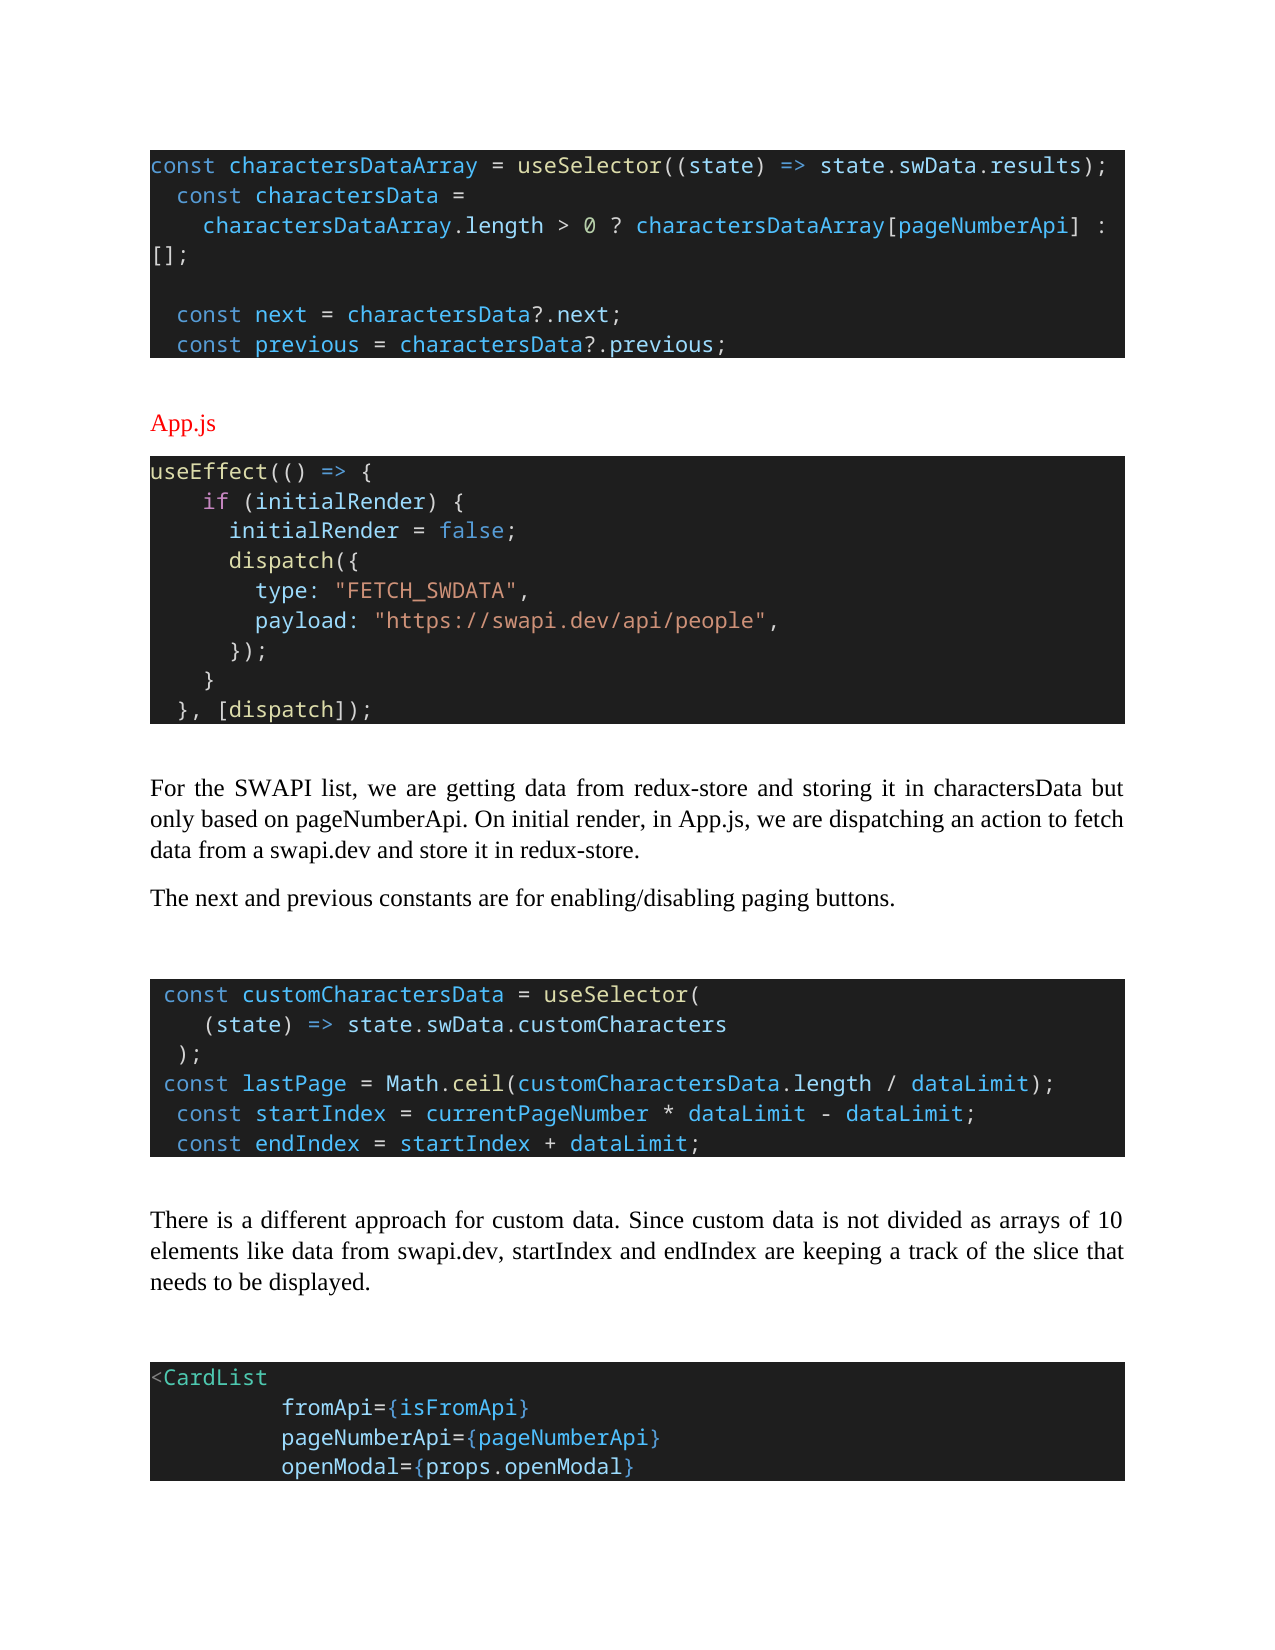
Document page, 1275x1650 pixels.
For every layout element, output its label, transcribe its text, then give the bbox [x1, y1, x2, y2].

text const lastPage = Math.ceil(customCharactersData.length / dataLimit); [150, 1068, 1125, 1098]
text pageNumberApi={pageNumberApi} [150, 1421, 1125, 1451]
text const next = charactersData?.next; [150, 299, 1125, 329]
text <CardList [150, 1362, 1125, 1392]
text }); [150, 634, 1125, 664]
text const charactersDataArray = useSelector((state) => state.swData.results); [150, 150, 1125, 180]
text fromApi={isFromApi} [150, 1392, 1125, 1421]
text charactersDataArray.length > 0 ? charactersDataArray[pageNumberApi] : []; [150, 209, 1125, 269]
text const startIndex = currentPageNumber * dataLimit - dataLimit; [150, 1098, 1125, 1128]
text const endIndex = startIndex + dataLimit; [150, 1128, 1125, 1157]
text const charactersData = [150, 180, 1125, 209]
text For the SWAPI list, we are getting data from redux-store and storing it in charactersData but only based on pageNumberApi. On initial render, in App.js, we are dispatching an action to fetch data from a swapi.dev and store it in redux-store. [150, 773, 1125, 864]
text }, [dispatch]); [150, 694, 1125, 724]
text ); [150, 1038, 1125, 1068]
text initialRender = false; [150, 515, 1125, 545]
text if (initialRender) { [150, 486, 1125, 515]
text dispatch({ [150, 545, 1125, 575]
text There is a different approach for custom data. Since custom data is not divided as arrays of 10 elements like data from swapi.dev, startIndex and endIndex are keeping a track of the slice that needs to be displayed. [150, 1205, 1125, 1296]
text App.js [150, 408, 1125, 437]
text openModal={props.openModal} [150, 1451, 1125, 1481]
text } [150, 664, 1125, 694]
text (state) => state.swData.customCharacters [150, 1008, 1125, 1038]
text useEffect(() => { [150, 456, 1125, 486]
text const customCharactersData = useSelector( [150, 979, 1125, 1008]
text const previous = charactersData?.previous; [150, 329, 1125, 358]
text type: "FETCH_SWDATA", [150, 575, 1125, 605]
text The next and previous constants are for enabling/disabling paging buttons. [150, 883, 1125, 912]
text payload: "https://swapi.dev/api/people", [150, 605, 1125, 634]
